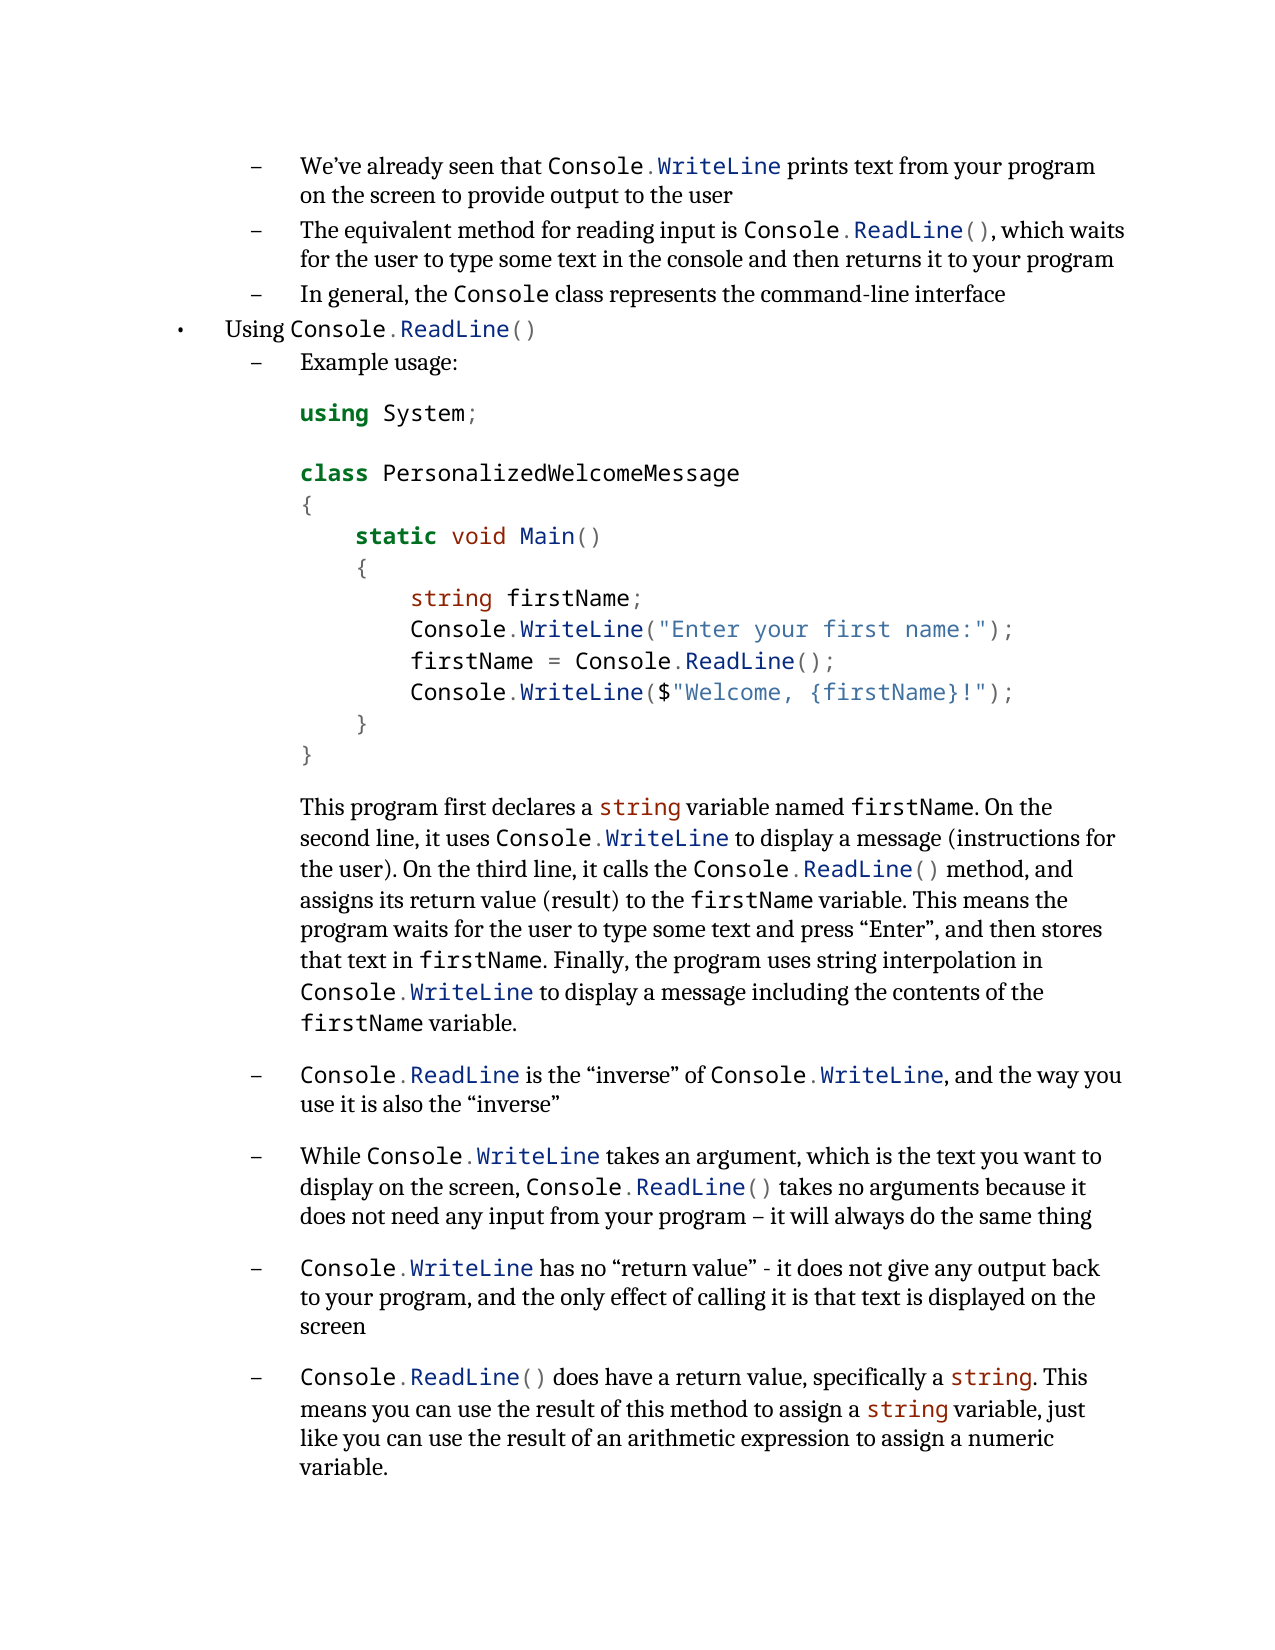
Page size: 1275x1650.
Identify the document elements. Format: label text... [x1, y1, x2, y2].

list Console.ReadLine is the “inverse” of Console.WriteLine, and the way you use it is also the “inverse” [250, 1059, 1125, 1119]
list Example usage: [250, 347, 1125, 376]
list Using Console.ReadLine() [175, 312, 1125, 344]
list While Console.WriteLine takes an argument, which is the text you want to display on the screen, Console.ReadLine() takes no arguments because it does not need any input from your program – it will always do the same thing [250, 1139, 1125, 1231]
list Console.WriteLine has no “return value” - it does not give any output back to your program, and the only effect of calling it is that text is displayed on the screen [250, 1252, 1125, 1340]
list The equivalent method for reading input is Console.ReadLine(), which waits for the user to type some text in the console and then returns it to your program [250, 214, 1125, 274]
list We’ve already seen that Console.WriteLine prints text from your program on the screen to provide output to the user [250, 150, 1125, 210]
list In general, the Console class represents the command-line interface [250, 277, 1125, 309]
list using System; class PersonalizedWelcomeMessage { static void Main() { string firstName; Console.WriteLine("Enter your first name:"); firstName = Console.ReadLine(); Console.WriteLine($"Welcome, {firstName}!"); } } [250, 397, 1125, 769]
list Console.ReadLine() does have a return value, specifically a string. This means you can use the result of this method to assign a string variable, just like you can use the result of an arithmetic expression to assign a numeric variable. [250, 1361, 1125, 1481]
list This program first declares a string variable named firstName. On the second line, it uses Console.WriteLine to display a message (instructions for the user). On the third line, it calls the Console.ReadLine() method, and assigns its return value (result) to the firstName variable. This means the program waits for the user to type some text and press “Enter”, and then stores that text in firstName. Finally, the program uses string interpolation in Console.WriteLine to display a message including the contents of the firstName variable. [250, 790, 1125, 1038]
